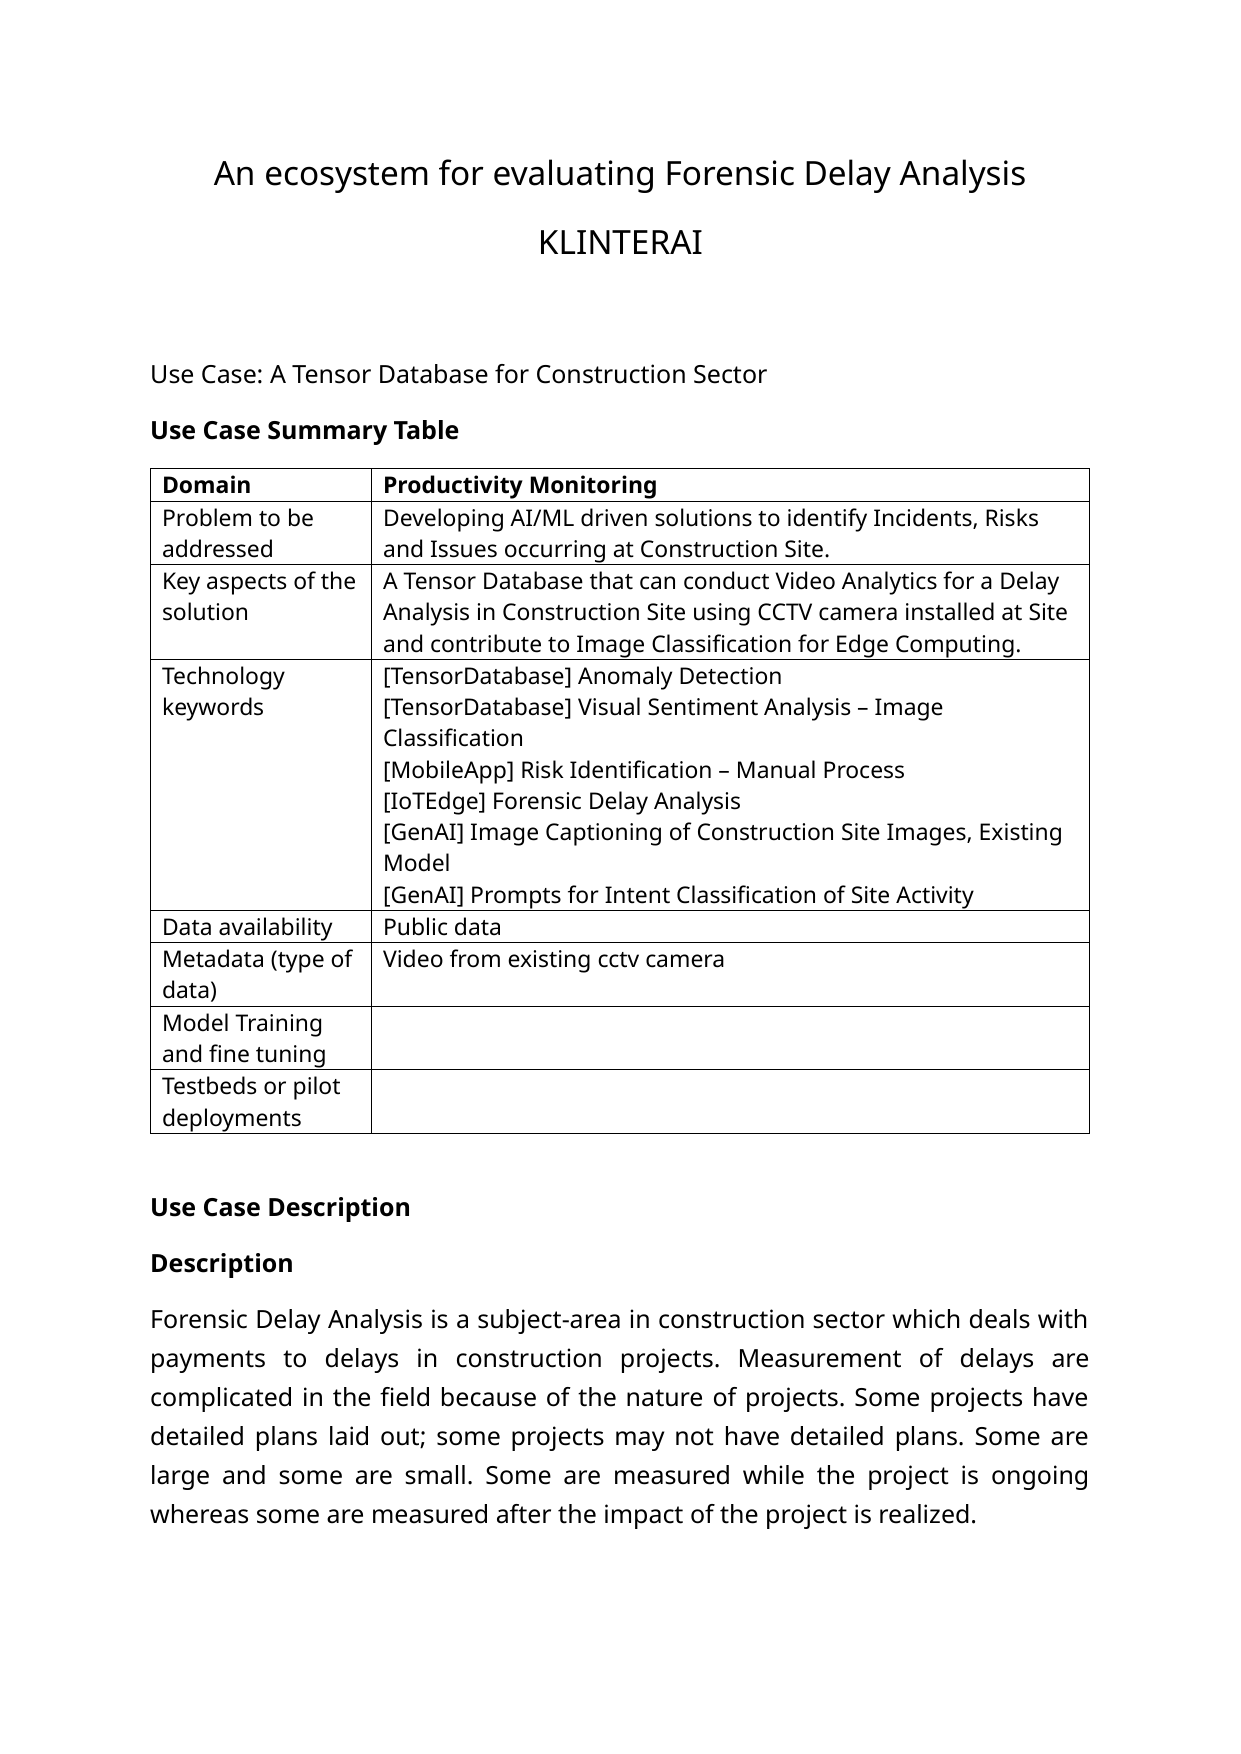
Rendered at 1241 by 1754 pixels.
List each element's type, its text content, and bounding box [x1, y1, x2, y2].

text Use Case: A Tensor Database for Construction Sector [150, 357, 1090, 391]
table_cell Data availability [151, 911, 371, 942]
text KLINTERAI [150, 219, 1090, 264]
table_cell Testbeds or pilot deployments [151, 1070, 371, 1133]
table_header Productivity Monitoring [372, 469, 1089, 501]
table_cell Video from existing cctv camera [372, 943, 1089, 1006]
text An ecosystem for evaluating Forensic Delay Analysis [150, 150, 1090, 195]
table_cell Model Training and fine tuning [151, 1007, 371, 1069]
text Use Case Description [150, 1190, 1090, 1224]
table_cell A Tensor Database that can conduct Video Analytics for a Delay Analysis in Construction Site using CCTV camera installed at Site and contribute to Image Classification for Edge Computing. [372, 565, 1089, 659]
table_cell Key aspects of the solution [151, 565, 371, 659]
table_cell [372, 1007, 1089, 1069]
table_header Domain [151, 469, 371, 501]
text Description [150, 1246, 1090, 1279]
table_cell Problem to be addressed [151, 502, 371, 564]
table_cell Public data [372, 911, 1089, 942]
text Forensic Delay Analysis is a subject-area in construction sector which deals with payments to delays in construction projects. Measurement of delays are complicated in the field because of the nature of projects. Some projects have detailed plans laid out; some projects may not have detailed plans. Some are large and some are small. Some are measured while the project is ongoing whereas some are measured after the impact of the project is realized. [150, 1301, 1090, 1531]
table_cell Developing AI/ML driven solutions to identify Incidents, Risks and Issues occurring at Construction Site. [372, 502, 1089, 564]
table_cell [372, 1070, 1089, 1133]
table_cell [TensorDatabase] Anomaly Detection [TensorDatabase] Visual Sentiment Analysis – Image Classification [MobileApp] Risk Identification – Manual Process [IoTEdge] Forensic Delay Analysis [GenAI] Image Captioning of Construction Site Images, Existing Model [GenAI] Prompts for Intent Classification of Site Activity [372, 660, 1089, 910]
table_cell Technology keywords [151, 660, 371, 910]
text Use Case Summary Table [150, 412, 1090, 446]
table_cell Metadata (type of data) [151, 943, 371, 1006]
